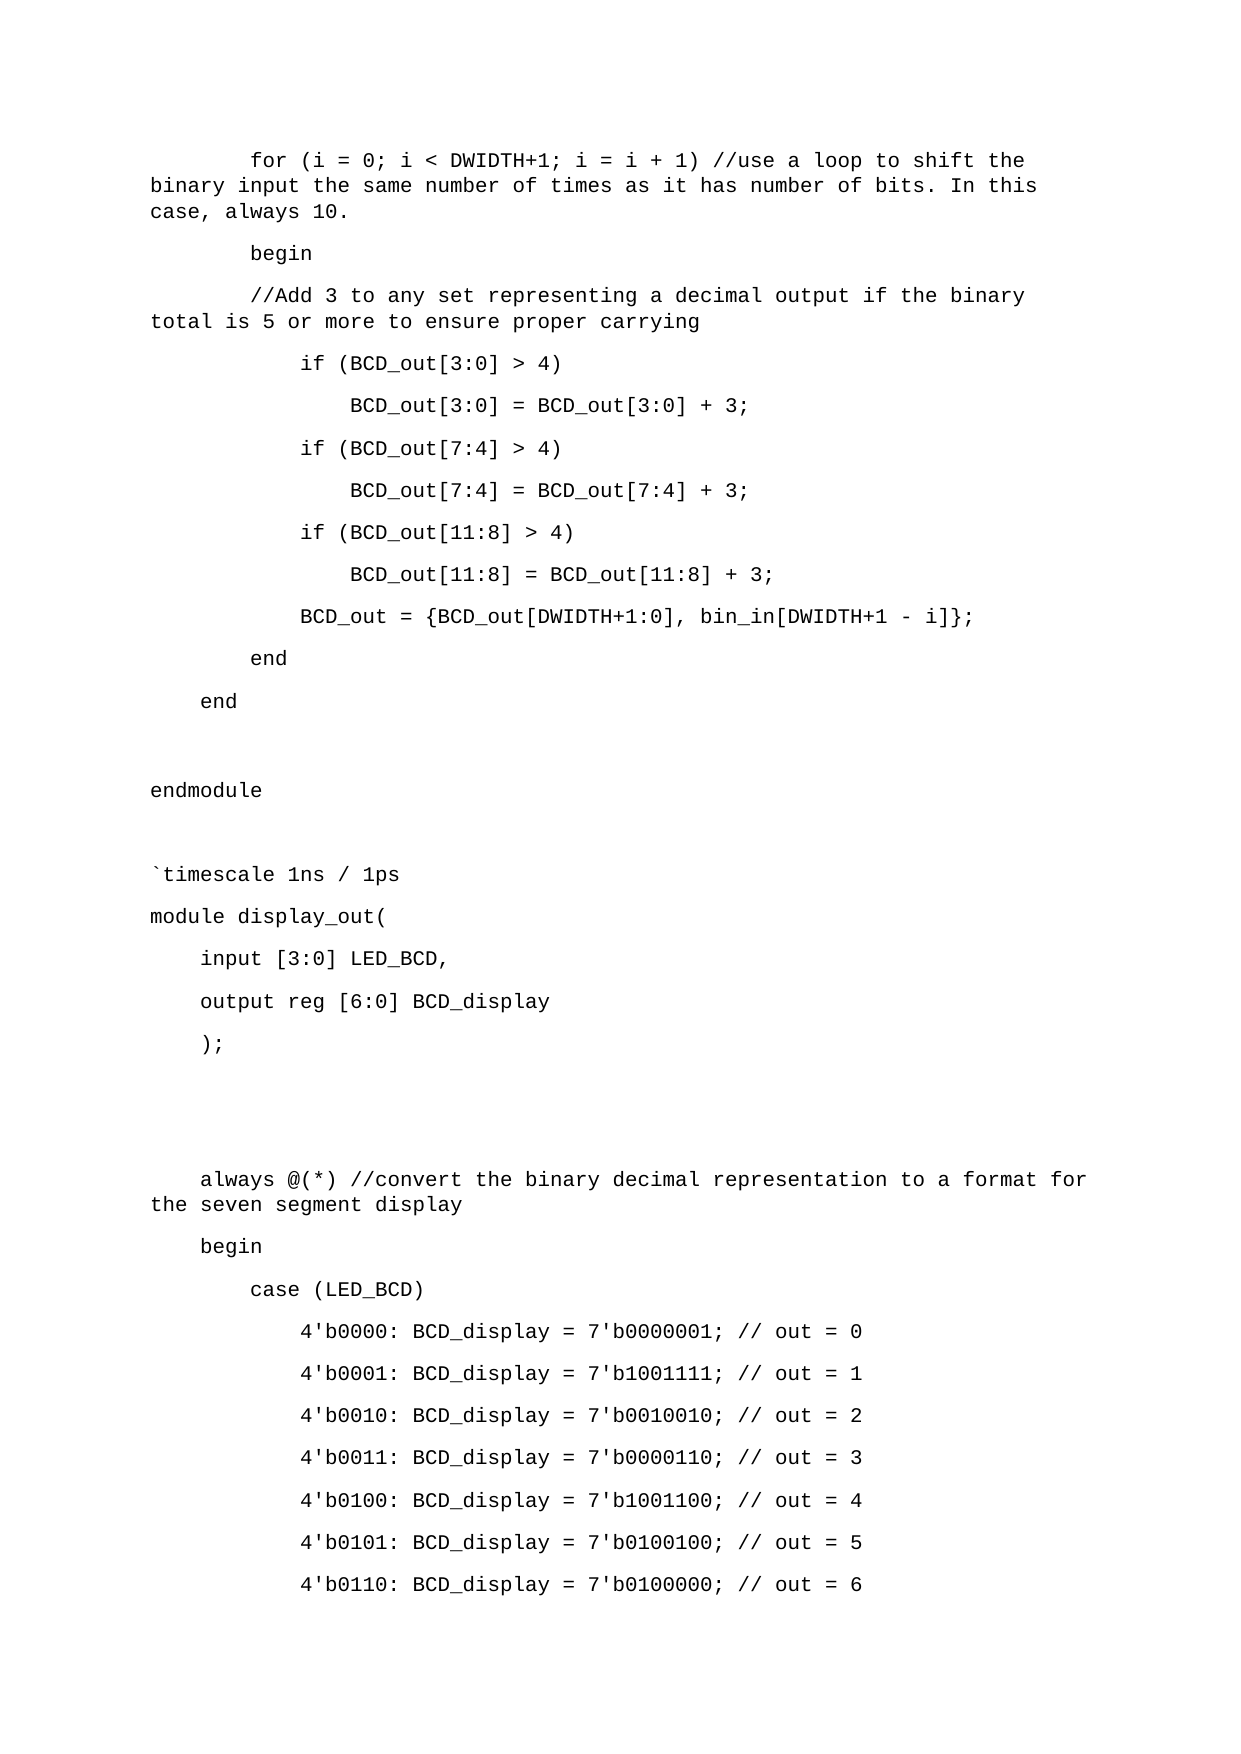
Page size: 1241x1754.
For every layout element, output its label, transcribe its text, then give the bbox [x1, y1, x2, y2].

text BCD_out[7:4] = BCD_out[7:4] + 3; [150, 480, 1090, 503]
text for (i = 0; i < DWIDTH+1; i = i + 1) //use a loop to shift the binary input the same number of times as it has number of bits. In this case, always 10. [150, 150, 1090, 225]
text 4'b0100: BCD_display = 7'b1001100; // out = 4 [150, 1489, 1090, 1513]
text if (BCD_out[3:0] > 4) [150, 353, 1090, 377]
text module display_out( [150, 906, 1090, 930]
text ); [150, 1033, 1090, 1056]
text end [150, 691, 1090, 714]
text 4'b0001: BCD_display = 7'b1001111; // out = 1 [150, 1363, 1090, 1387]
text endmodule [150, 780, 1090, 803]
text 4'b0000: BCD_display = 7'b0000001; // out = 0 [150, 1321, 1090, 1344]
text 4'b0011: BCD_display = 7'b0000110; // out = 3 [150, 1447, 1090, 1471]
text output reg [6:0] BCD_display [150, 991, 1090, 1014]
text end [150, 648, 1090, 672]
text 4'b0101: BCD_display = 7'b0100100; // out = 5 [150, 1532, 1090, 1555]
text 4'b0010: BCD_display = 7'b0010010; // out = 2 [150, 1405, 1090, 1429]
text if (BCD_out[11:8] > 4) [150, 522, 1090, 546]
text 4'b0110: BCD_display = 7'b0100000; // out = 6 [150, 1574, 1090, 1598]
text //Add 3 to any set representing a decimal output if the binary total is 5 or more to ensure proper carrying [150, 285, 1090, 334]
text BCD_out[11:8] = BCD_out[11:8] + 3; [150, 564, 1090, 588]
text BCD_out[3:0] = BCD_out[3:0] + 3; [150, 395, 1090, 419]
text if (BCD_out[7:4] > 4) [150, 437, 1090, 461]
text begin [150, 1236, 1090, 1260]
text case (LED_BCD) [150, 1279, 1090, 1302]
text BCD_out = {BCD_out[DWIDTH+1:0], bin_in[DWIDTH+1 - i]}; [150, 606, 1090, 630]
text begin [150, 243, 1090, 267]
text always @(*) //convert the binary decimal representation to a format for the seven segment display [150, 1169, 1090, 1218]
text `timescale 1ns / 1ps [150, 864, 1090, 888]
text input [3:0] LED_BCD, [150, 948, 1090, 972]
